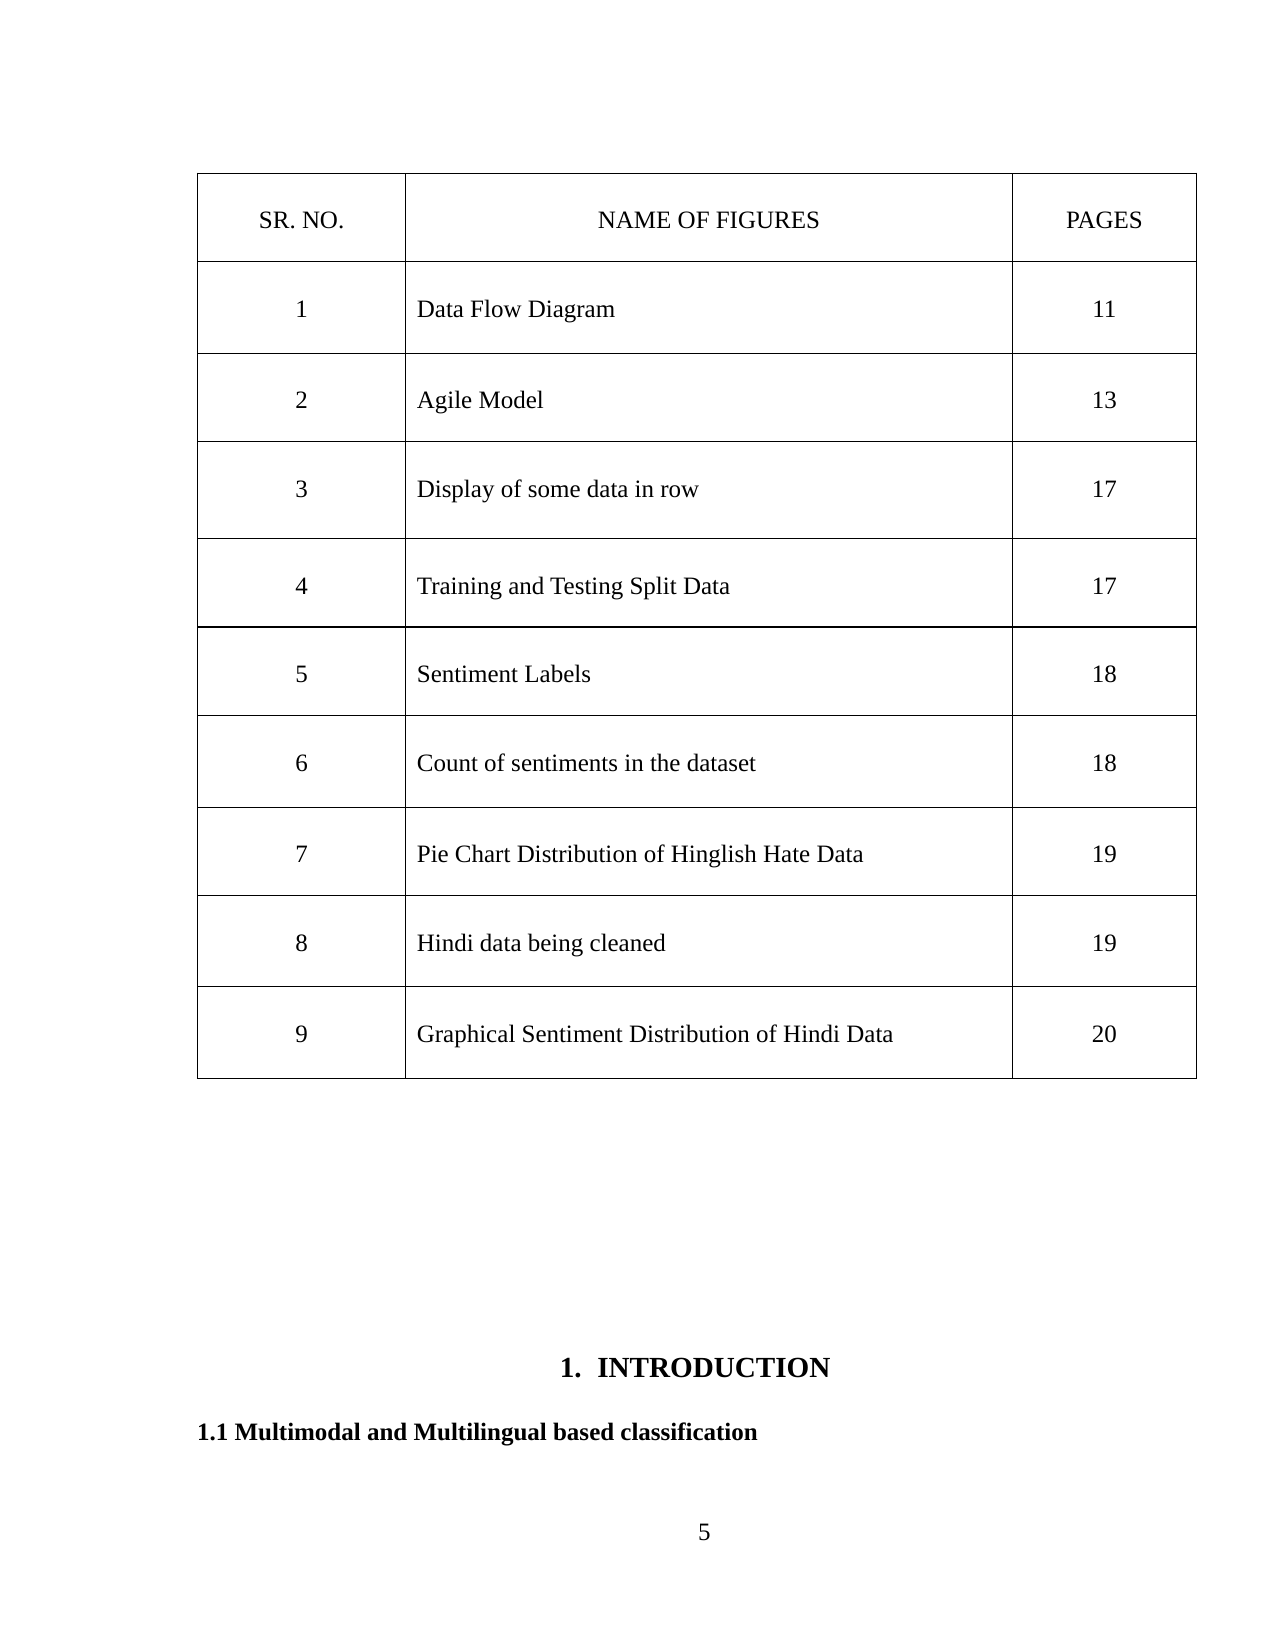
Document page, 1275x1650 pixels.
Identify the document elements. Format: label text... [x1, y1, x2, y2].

table_cell 19 [1013, 808, 1196, 895]
table_header PAGES [1013, 174, 1196, 261]
table_cell 3 [198, 442, 405, 538]
table_cell 17 [1013, 442, 1196, 538]
table_cell Hindi data being cleaned [406, 896, 1012, 986]
table_cell 11 [1013, 262, 1196, 353]
table_cell 7 [198, 808, 405, 895]
table_cell Count of sentiments in the dataset [406, 716, 1012, 807]
table_header NAME OF FIGURES [406, 174, 1012, 261]
table_cell Data Flow Diagram [406, 262, 1012, 353]
table_cell Agile Model [406, 354, 1012, 441]
table_cell 8 [198, 896, 405, 986]
table_cell 20 [1013, 987, 1196, 1078]
table_cell 18 [1013, 628, 1196, 715]
table_cell 4 [198, 539, 405, 626]
table_cell 2 [198, 354, 405, 441]
table_cell 19 [1013, 896, 1196, 986]
table_cell Sentiment Labels [406, 628, 1012, 715]
table_cell 17 [1013, 539, 1196, 626]
table_cell Display of some data in row [406, 442, 1012, 538]
table_header SR. NO. [198, 174, 405, 261]
table_cell 13 [1013, 354, 1196, 441]
table_cell Training and Testing Split Data [406, 539, 1012, 626]
table_cell 1 [198, 262, 405, 353]
table_cell 18 [1013, 716, 1196, 807]
table_cell Graphical Sentiment Distribution of Hindi Data [406, 987, 1012, 1078]
subtitle INTRODUCTION [234, 1350, 1155, 1383]
table_cell 9 [198, 987, 405, 1078]
table_cell 5 [198, 628, 405, 715]
text 1.1 Multimodal and Multilingual based classification [197, 1417, 1191, 1446]
table_cell 6 [198, 716, 405, 807]
table_cell Pie Chart Distribution of Hinglish Hate Data [406, 808, 1012, 895]
